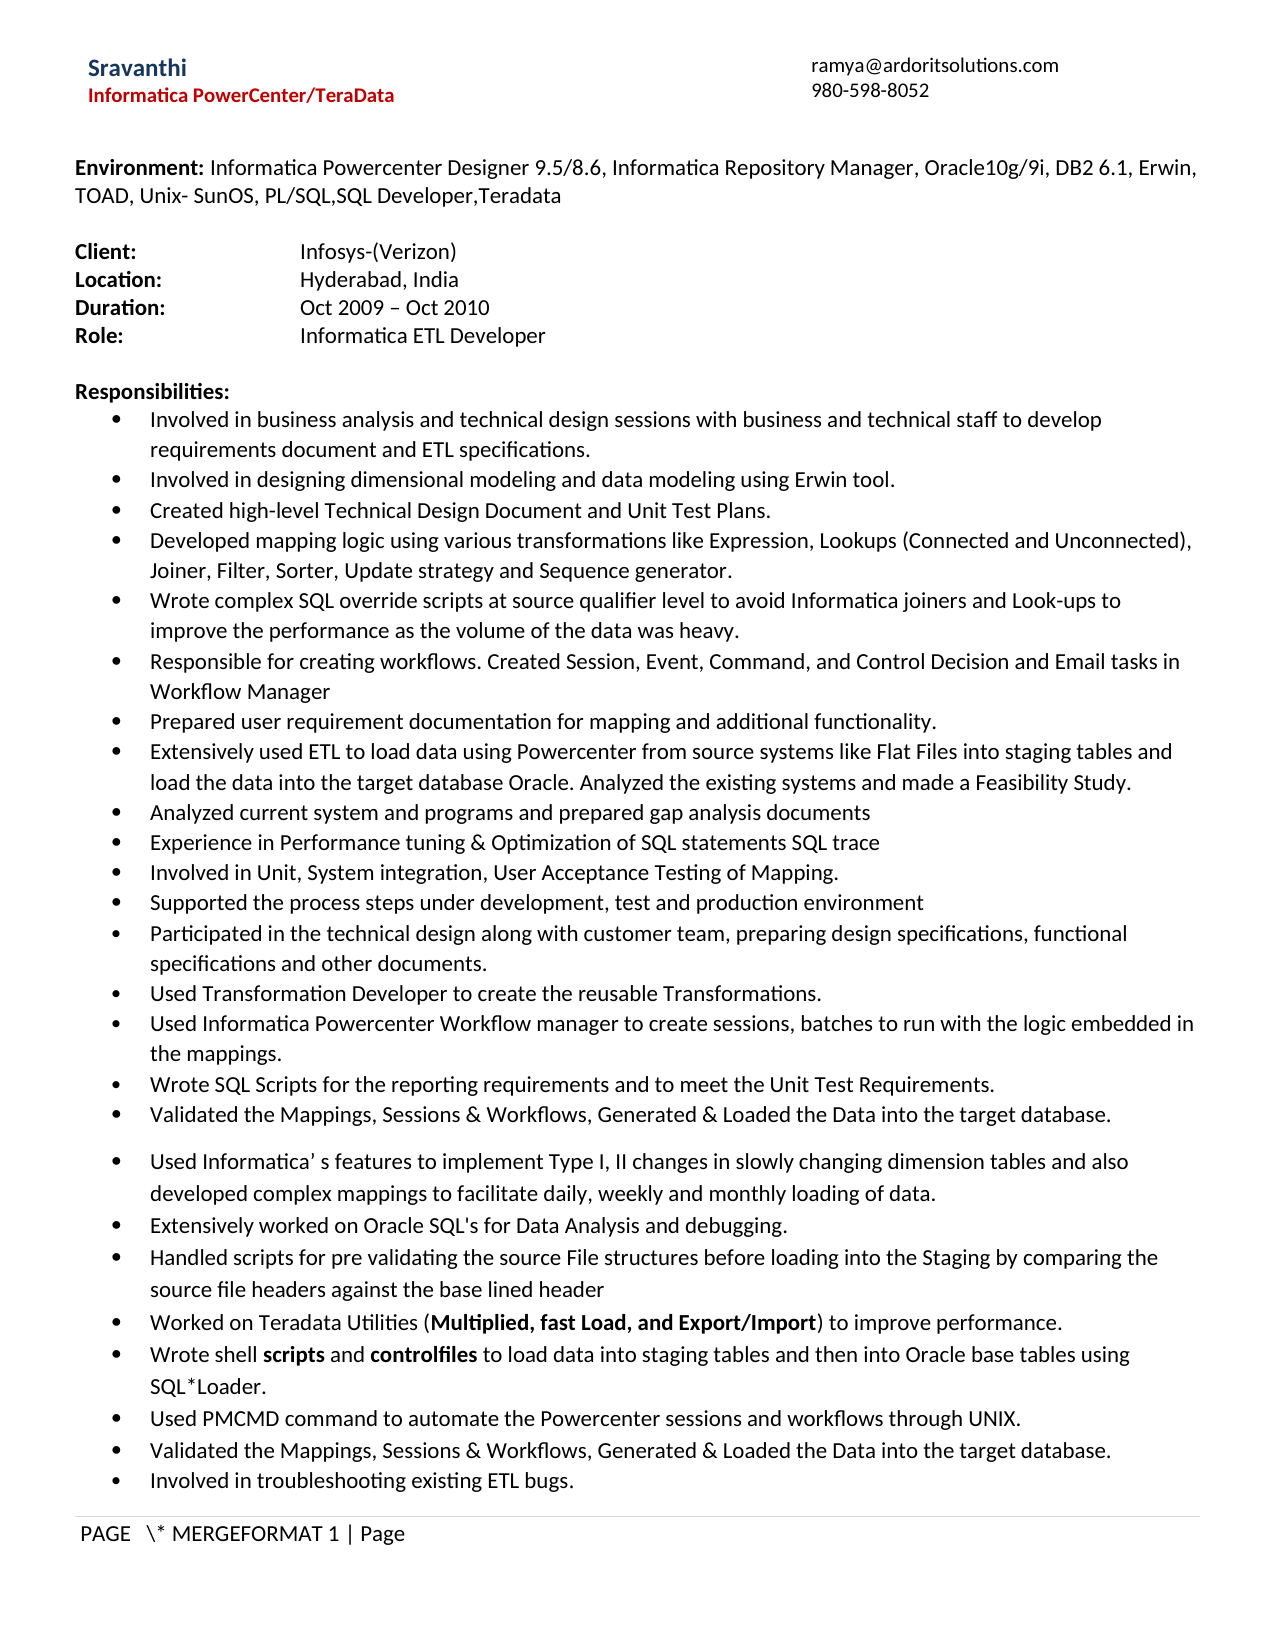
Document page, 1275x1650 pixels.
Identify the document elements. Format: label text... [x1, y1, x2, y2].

list Used Transformation Developer to create the reusable Transformations. [112, 979, 1200, 1007]
list Prepared user requirement documentation for mapping and additional functionality. [112, 707, 1200, 735]
text Role: Informatica ETL Developer [75, 321, 1200, 349]
text Environment: Informatica Powercenter Designer 9.5/8.6, Informatica Repository Manager, Oracle10g/9i, DB2 6.1, Erwin, TOAD, Unix- SunOS, PL/SQL,SQL Developer,Teradata [75, 153, 1200, 209]
list Developed mapping logic using various transformations like Expression, Lookups (Connected and Unconnected), Joiner, Filter, Sorter, Update strategy and Sequence generator. [112, 526, 1200, 584]
list Supported the process steps under development, test and production environment [112, 888, 1200, 916]
text Duration: Oct 2009 – Oct 2010 [75, 293, 1200, 321]
list Participated in the technical design along with customer team, preparing design specifications, functional specifications and other documents. [112, 919, 1200, 977]
text Responsibilities: [75, 377, 1200, 405]
list Validated the Mappings, Sessions & Workflows, Generated & Loaded the Data into the target database. [112, 1436, 1200, 1464]
list Worked on Teradata Utilities (Multiplied, fast Load, and Export/Import) to improve performance. [112, 1308, 1200, 1336]
text Client: Infosys-(Verizon) [75, 237, 1200, 265]
list Used PMCMD command to automate the Powercenter sessions and workflows through UNIX. [112, 1404, 1200, 1432]
list Experience in Performance tuning & Optimization of SQL statements SQL trace [112, 828, 1200, 856]
list Involved in designing dimensional modeling and data modeling using Erwin tool. [112, 466, 1200, 493]
list Used Informatica Powercenter Workflow manager to create sessions, batches to run with the logic embedded in the mappings. [112, 1009, 1200, 1067]
list Wrote SQL Scripts for the reporting requirements and to meet the Unit Test Requirements. [112, 1070, 1200, 1098]
list Involved in business analysis and technical design sessions with business and technical staff to develop requirements document and ETL specifications. [112, 405, 1200, 463]
text Location: Hyderabad, India [75, 265, 1200, 293]
list Used Informatica’ s features to implement Type I, II changes in slowly changing dimension tables and also developed complex mappings to facilitate daily, weekly and monthly loading of data. [112, 1147, 1200, 1207]
list Wrote shell scripts and controlfiles to load data into staging tables and then into Oracle base tables using SQL*Loader. [112, 1340, 1200, 1400]
list Involved in Unit, System integration, User Acceptance Testing of Mapping. [112, 858, 1200, 886]
list Responsible for creating workflows. Created Session, Event, Command, and Control Decision and Email tasks in Workflow Manager [112, 647, 1200, 705]
list Created high-level Technical Design Document and Unit Test Plans. [112, 496, 1200, 524]
list Wrote complex SQL override scripts at source qualifier level to avoid Informatica joiners and Look-ups to improve the performance as the volume of the data was heavy. [112, 586, 1200, 644]
list Validated the Mappings, Sessions & Workflows, Generated & Loaded the Data into the target database. [112, 1100, 1200, 1128]
list Analyzed current system and programs and prepared gap analysis documents [112, 798, 1200, 826]
list Handled scripts for pre validating the source File structures before loading into the Staging by comparing the source file headers against the base lined header [112, 1243, 1200, 1303]
list Extensively worked on Oracle SQL's for Data Analysis and debugging. [112, 1211, 1200, 1239]
list Extensively used ETL to load data using Powercenter from source systems like Flat Files into staging tables and load the data into the target database Oracle. Analyzed the existing systems and made a Feasibility Study. [112, 737, 1200, 796]
list Involved in troubleshooting existing ETL bugs. [112, 1467, 1200, 1495]
